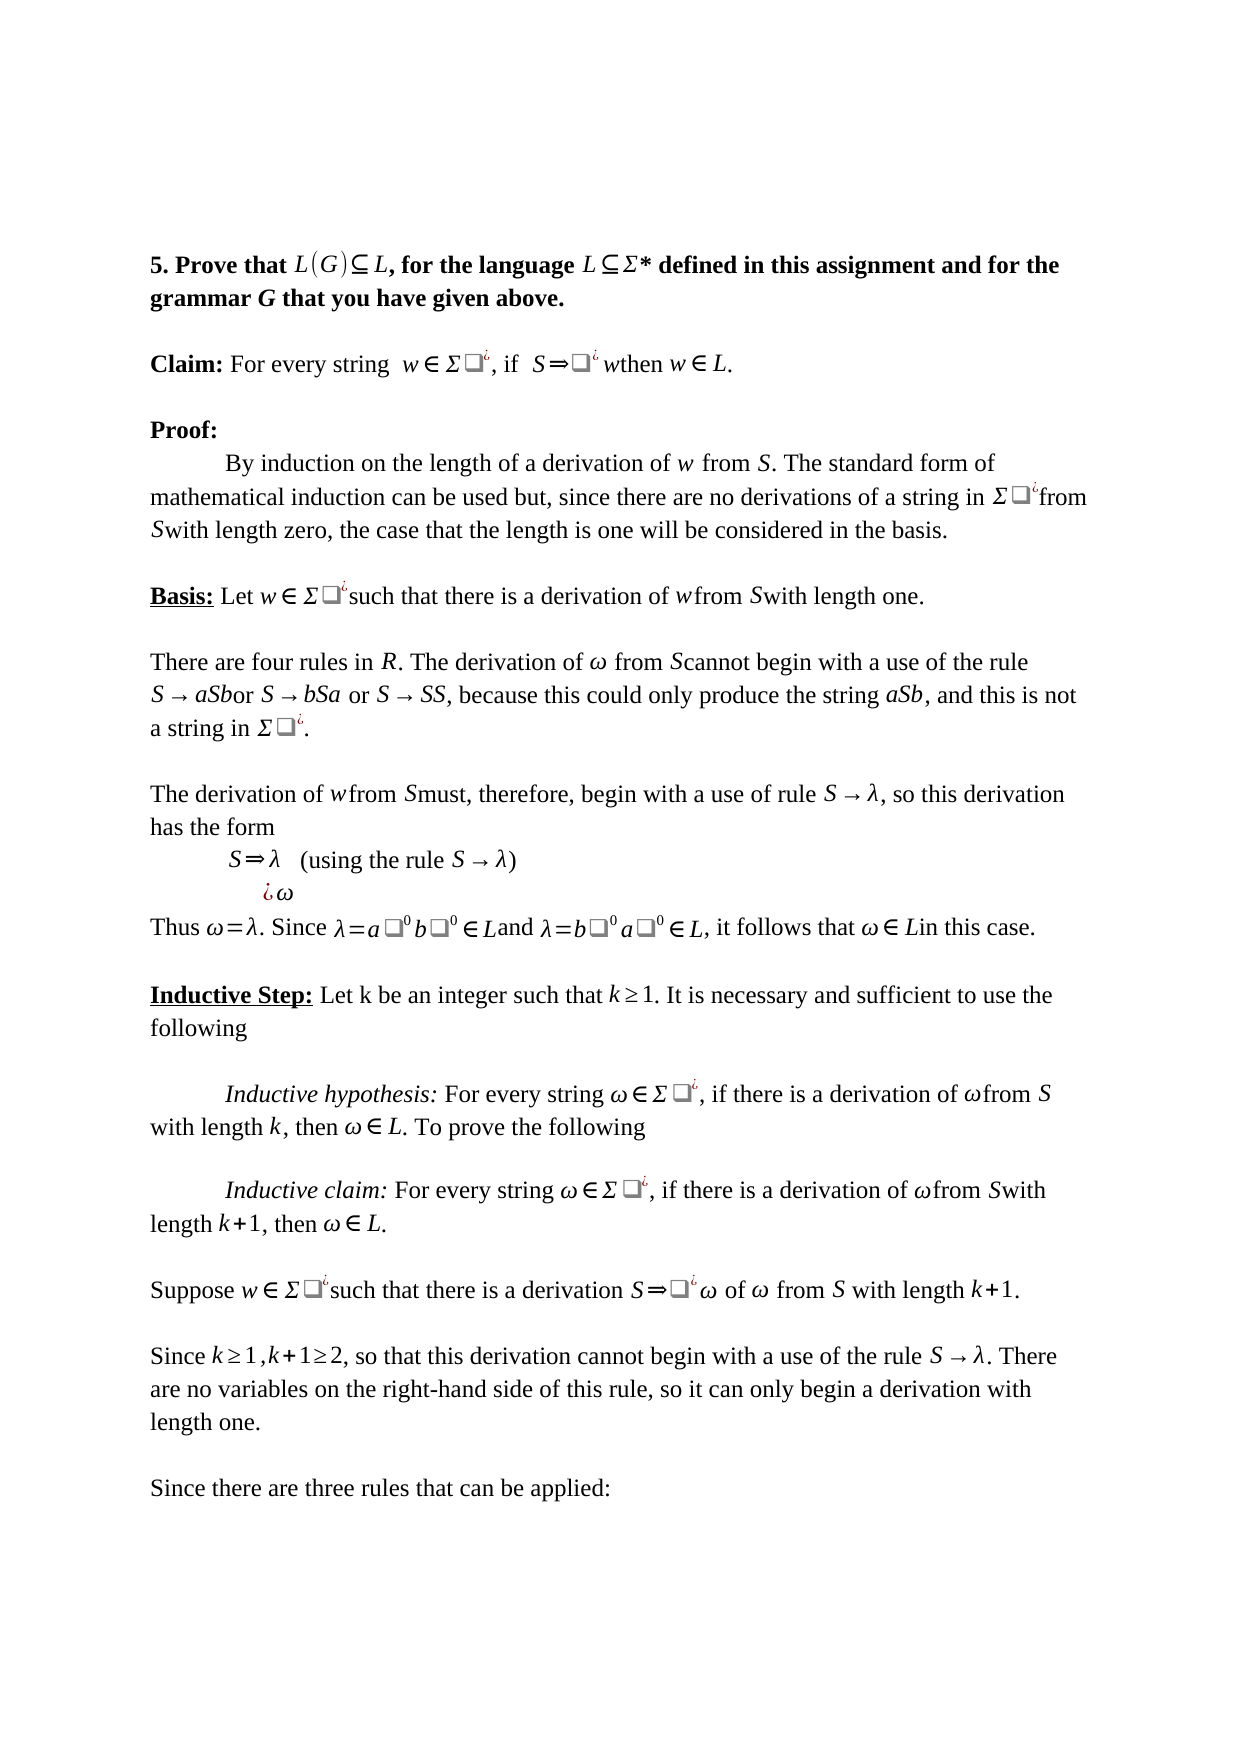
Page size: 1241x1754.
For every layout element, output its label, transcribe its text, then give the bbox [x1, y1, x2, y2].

text The derivation of from must, therefore, begin with a use of rule , so this derivation has the form [150, 779, 1090, 841]
text Since , so that this derivation cannot begin with a use of the rule . There are no variables on the right-hand side of this rule, so it can only begin a derivation with length one. [150, 1341, 1090, 1436]
text There are four rules in . The derivation of from cannot begin with a use of the rule or or , because this could only produce the string , and this is not a string in . [150, 647, 1090, 742]
text Since there are three rules that can be applied: [150, 1473, 1090, 1502]
text Inductive hypothesis: For every string , if there is a derivation of from with length , then . To prove the following [150, 1079, 1090, 1141]
text Basis: Let such that there is a derivation of from with length one. [150, 581, 1090, 610]
text Thus . Since and , it follows that in this case. [150, 911, 1090, 942]
text Claim: For every string , if then . [150, 349, 1090, 378]
text Suppose such that there is a derivation of from with length . [150, 1275, 1090, 1304]
text Proof: [150, 416, 1090, 444]
text By induction on the length of a derivation of from . The standard form of mathematical induction can be used but, since there are no derivations of a string in from with length zero, the case that the length is one will be considered in the basis. [150, 448, 1090, 543]
text (using the rule ) [150, 845, 1090, 874]
text 5. Prove that , for the language * defined in this assignment and for the grammar G that you have given above. [150, 249, 1090, 312]
text Inductive Step: Let k be an integer such that . It is necessary and sufficient to use the following [150, 980, 1090, 1042]
text Inductive claim: For every string , if there is a derivation of from with length , then . [150, 1176, 1090, 1237]
